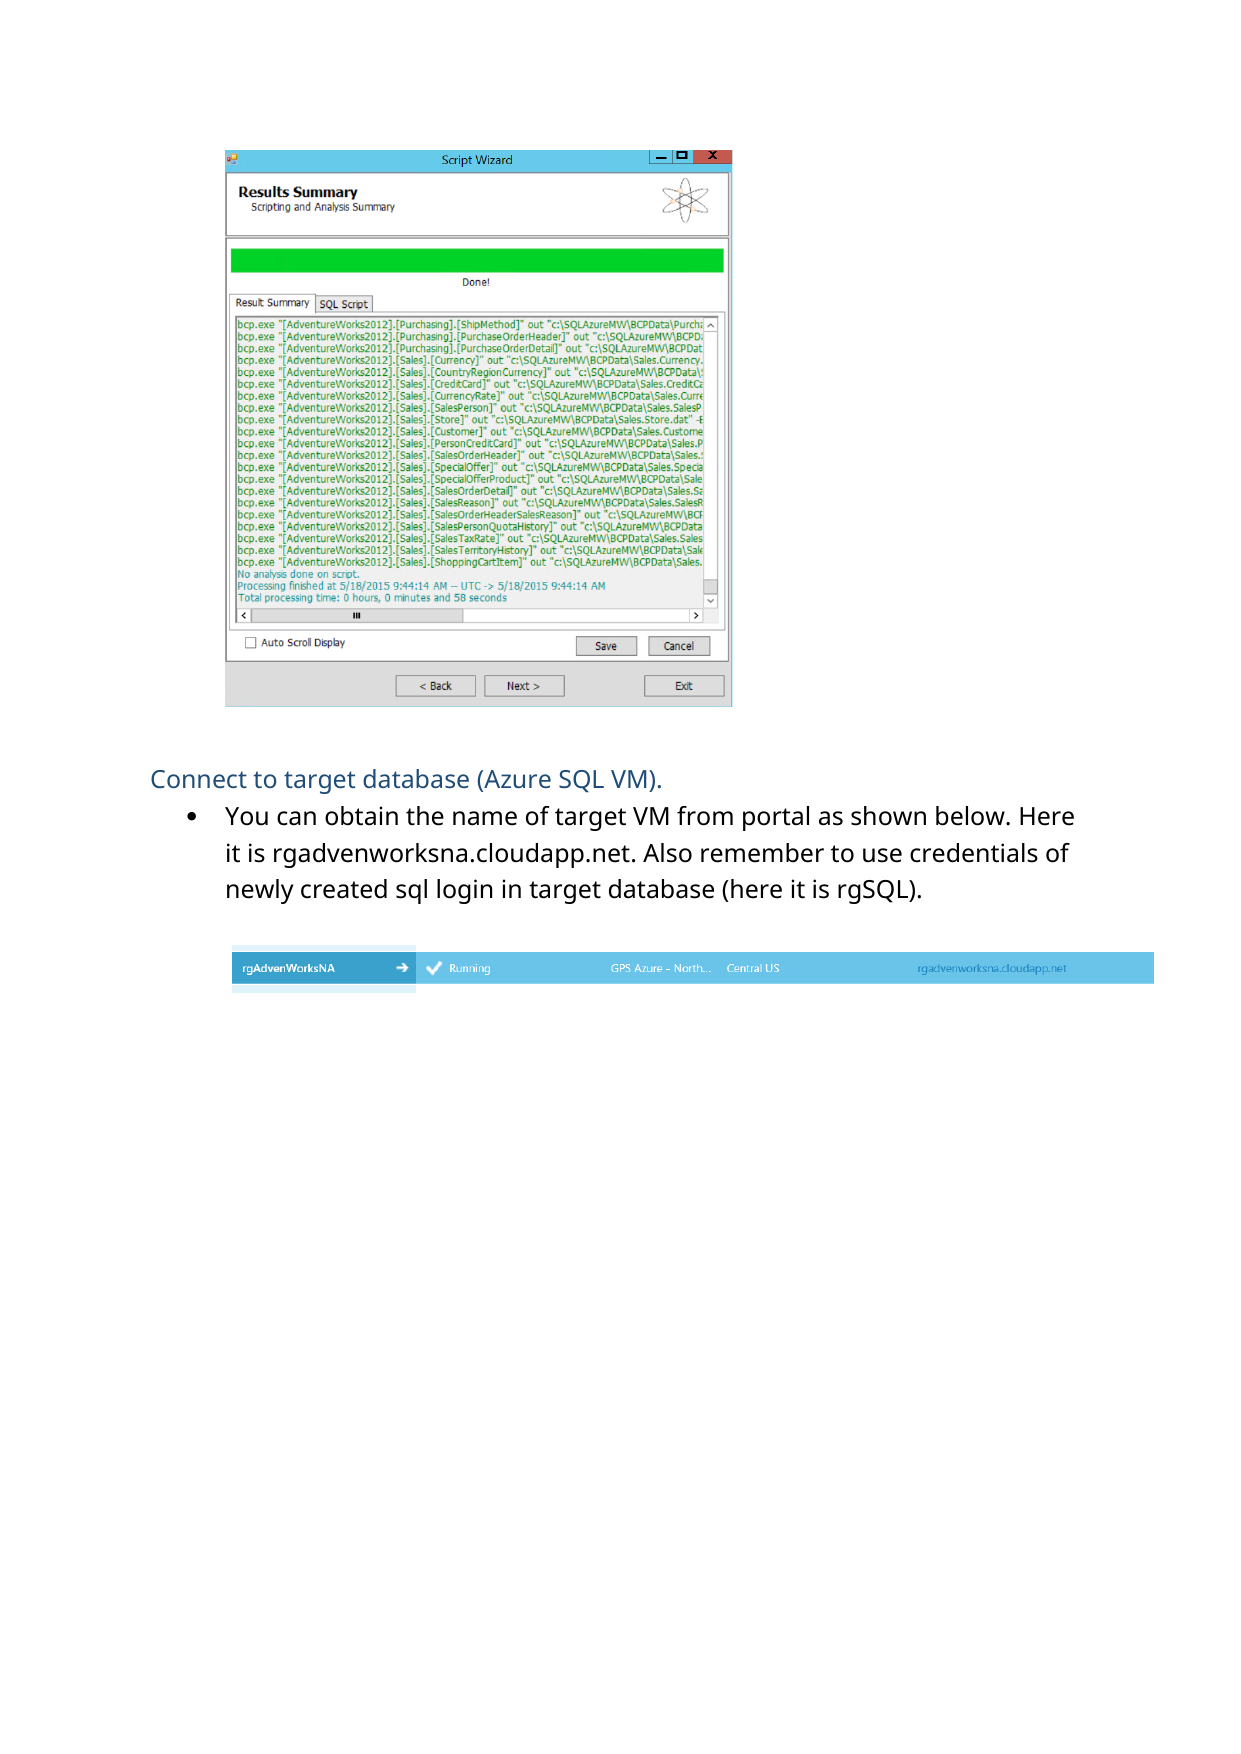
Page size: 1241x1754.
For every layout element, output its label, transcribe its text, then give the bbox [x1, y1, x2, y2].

picture [225, 945, 1166, 993]
picture [225, 150, 733, 707]
subtitle Connect to target database (Azure SQL VM). [150, 762, 1090, 796]
list You can obtain the name of target VM from portal as shown below. Here it is rgadvenworksna.cloudapp.net. Also remember to use credentials of newly created sql login in target database (here it is rgSQL). [187, 799, 1090, 906]
